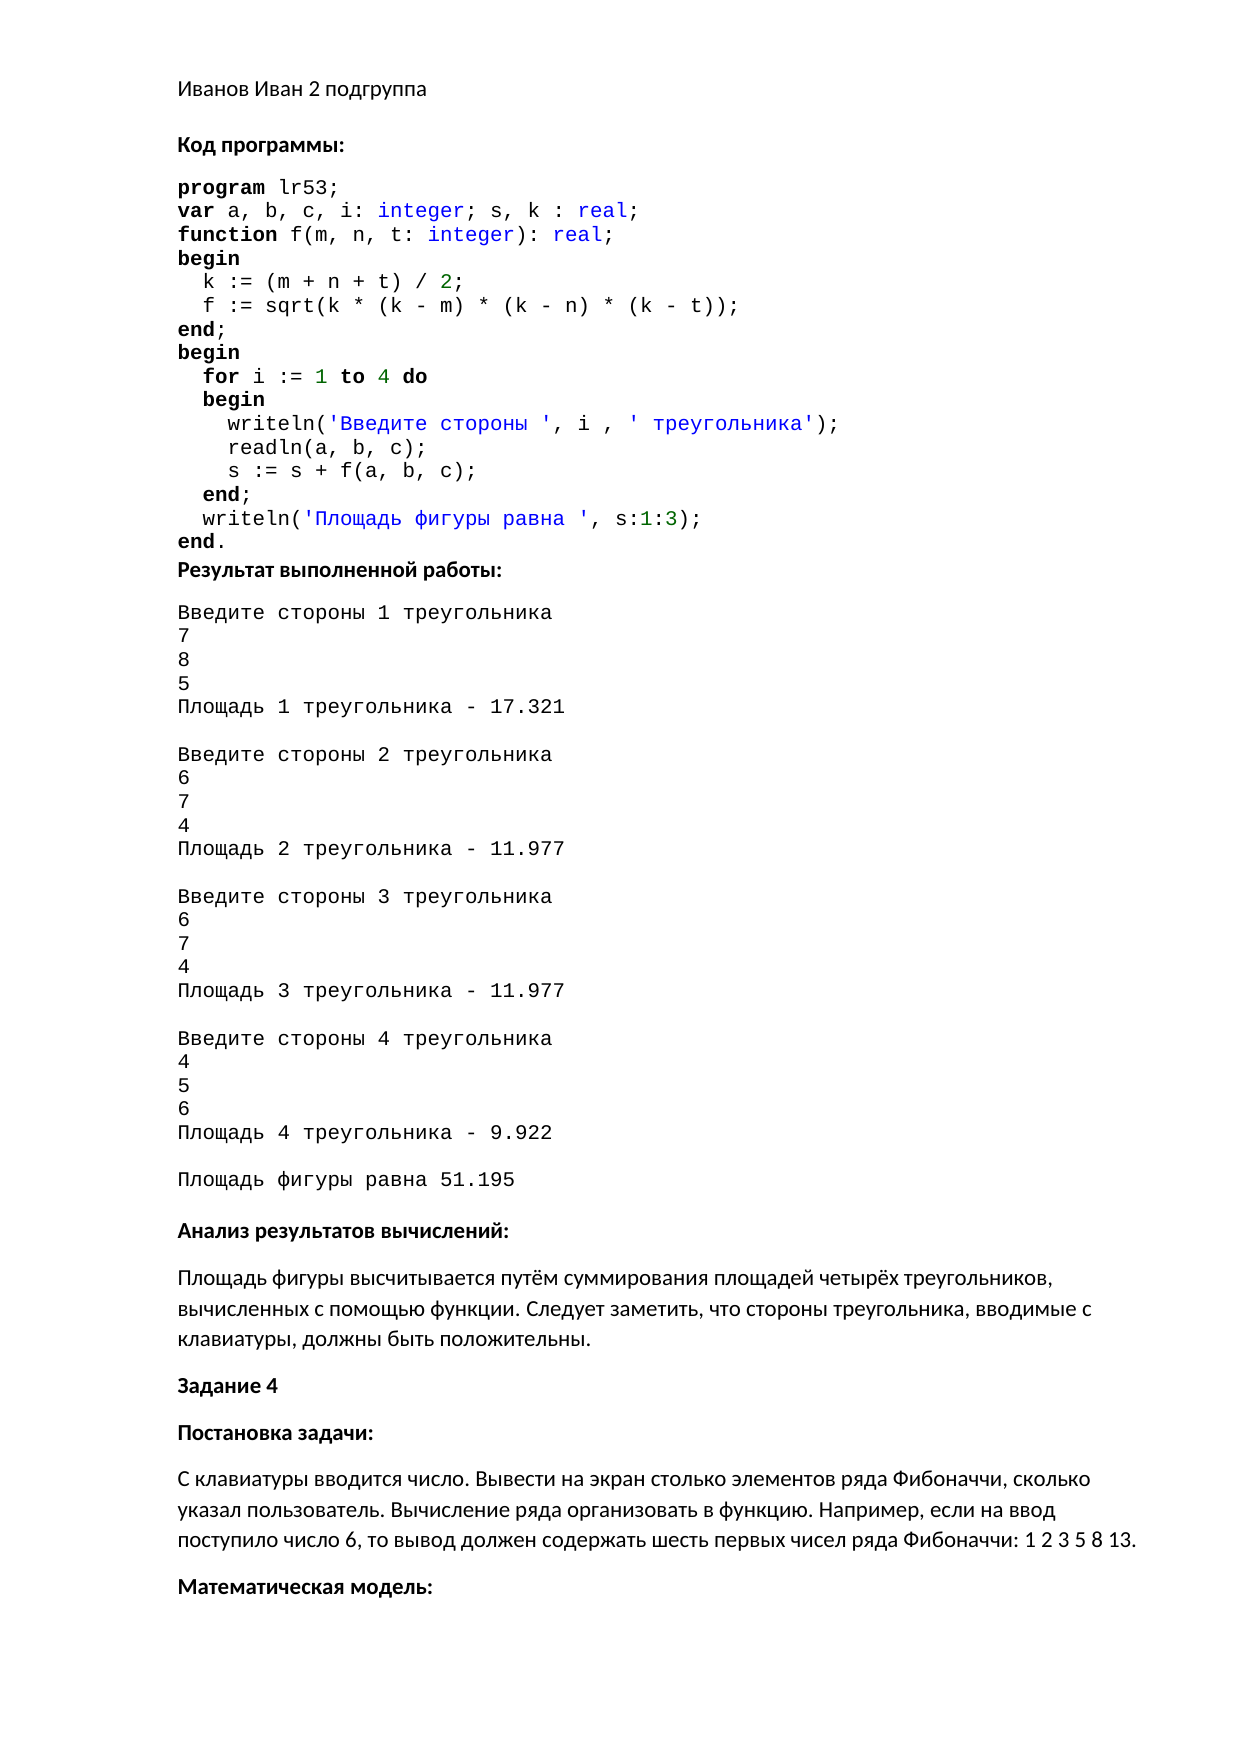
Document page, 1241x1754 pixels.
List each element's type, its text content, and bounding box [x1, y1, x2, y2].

text begin [177, 342, 1152, 366]
text k := (m + n + t) / 2; [177, 271, 1152, 295]
text end; [177, 318, 1152, 342]
text 5 [177, 673, 1152, 696]
text Анализ результатов вычислений: [177, 1217, 1152, 1245]
text begin [177, 248, 1152, 271]
text Площадь фигуры равна 51.195 [177, 1169, 1152, 1193]
text Введите стороны 4 треугольника [177, 1027, 1152, 1051]
text begin [177, 389, 1152, 413]
text 4 [177, 957, 1152, 980]
text Математическая модель: [177, 1572, 1152, 1600]
text Площадь 2 треугольника - 11.977 [177, 838, 1152, 862]
text f := sqrt(k * (k - m) * (k - n) * (k - t)); [177, 295, 1152, 318]
text for i := 1 to 4 do [177, 366, 1152, 389]
text 5 [177, 1075, 1152, 1098]
text 7 [177, 933, 1152, 957]
text writeln('Площадь фигуры равна ', s:1:3); [177, 508, 1152, 531]
text 7 [177, 791, 1152, 815]
text 6 [177, 767, 1152, 791]
text Введите стороны 3 треугольника [177, 886, 1152, 909]
text 4 [177, 815, 1152, 838]
text 4 [177, 1051, 1152, 1075]
text writeln('Введите стороны ', i , ' треугольника'); [177, 413, 1152, 437]
text 8 [177, 649, 1152, 673]
text end; [177, 484, 1152, 508]
text Площадь 3 треугольника - 11.977 [177, 980, 1152, 1004]
text Результат выполненной работы: [177, 555, 1152, 583]
text 6 [177, 1098, 1152, 1122]
text Код программы: [177, 130, 1152, 158]
text program lr53; [177, 177, 1152, 200]
text С клавиатуры вводится число. Вывести на экран столько элементов ряда Фибоначчи, сколько указал пользователь. Вычисление ряда организовать в функцию. Например, если на ввод поступило число 6, то вывод должен содержать шесть первых чисел ряда Фибоначчи: 1 2 3 5 8 13. [177, 1464, 1152, 1553]
text Введите стороны 2 треугольника [177, 744, 1152, 767]
text Площадь 4 треугольника - 9.922 [177, 1122, 1152, 1146]
text Площадь 1 треугольника - 17.321 [177, 696, 1152, 720]
text Введите стороны 1 треугольника [177, 602, 1152, 626]
text Площадь фигуры высчитывается путём суммирования площадей четырёх треугольников, вычисленных с помощью функции. Следует заметить, что стороны треугольника, вводимые с клавиатуры, должны быть положительны. [177, 1263, 1152, 1352]
text 7 [177, 626, 1152, 649]
text Постановка задачи: [177, 1418, 1152, 1446]
text function f(m, n, t: integer): real; [177, 224, 1152, 248]
text end. [177, 531, 1152, 555]
text s := s + f(a, b, c); [177, 460, 1152, 484]
text readln(a, b, c); [177, 437, 1152, 460]
text var a, b, c, i: integer; s, k : real; [177, 200, 1152, 224]
text Задание 4 [177, 1371, 1152, 1399]
text 6 [177, 909, 1152, 933]
